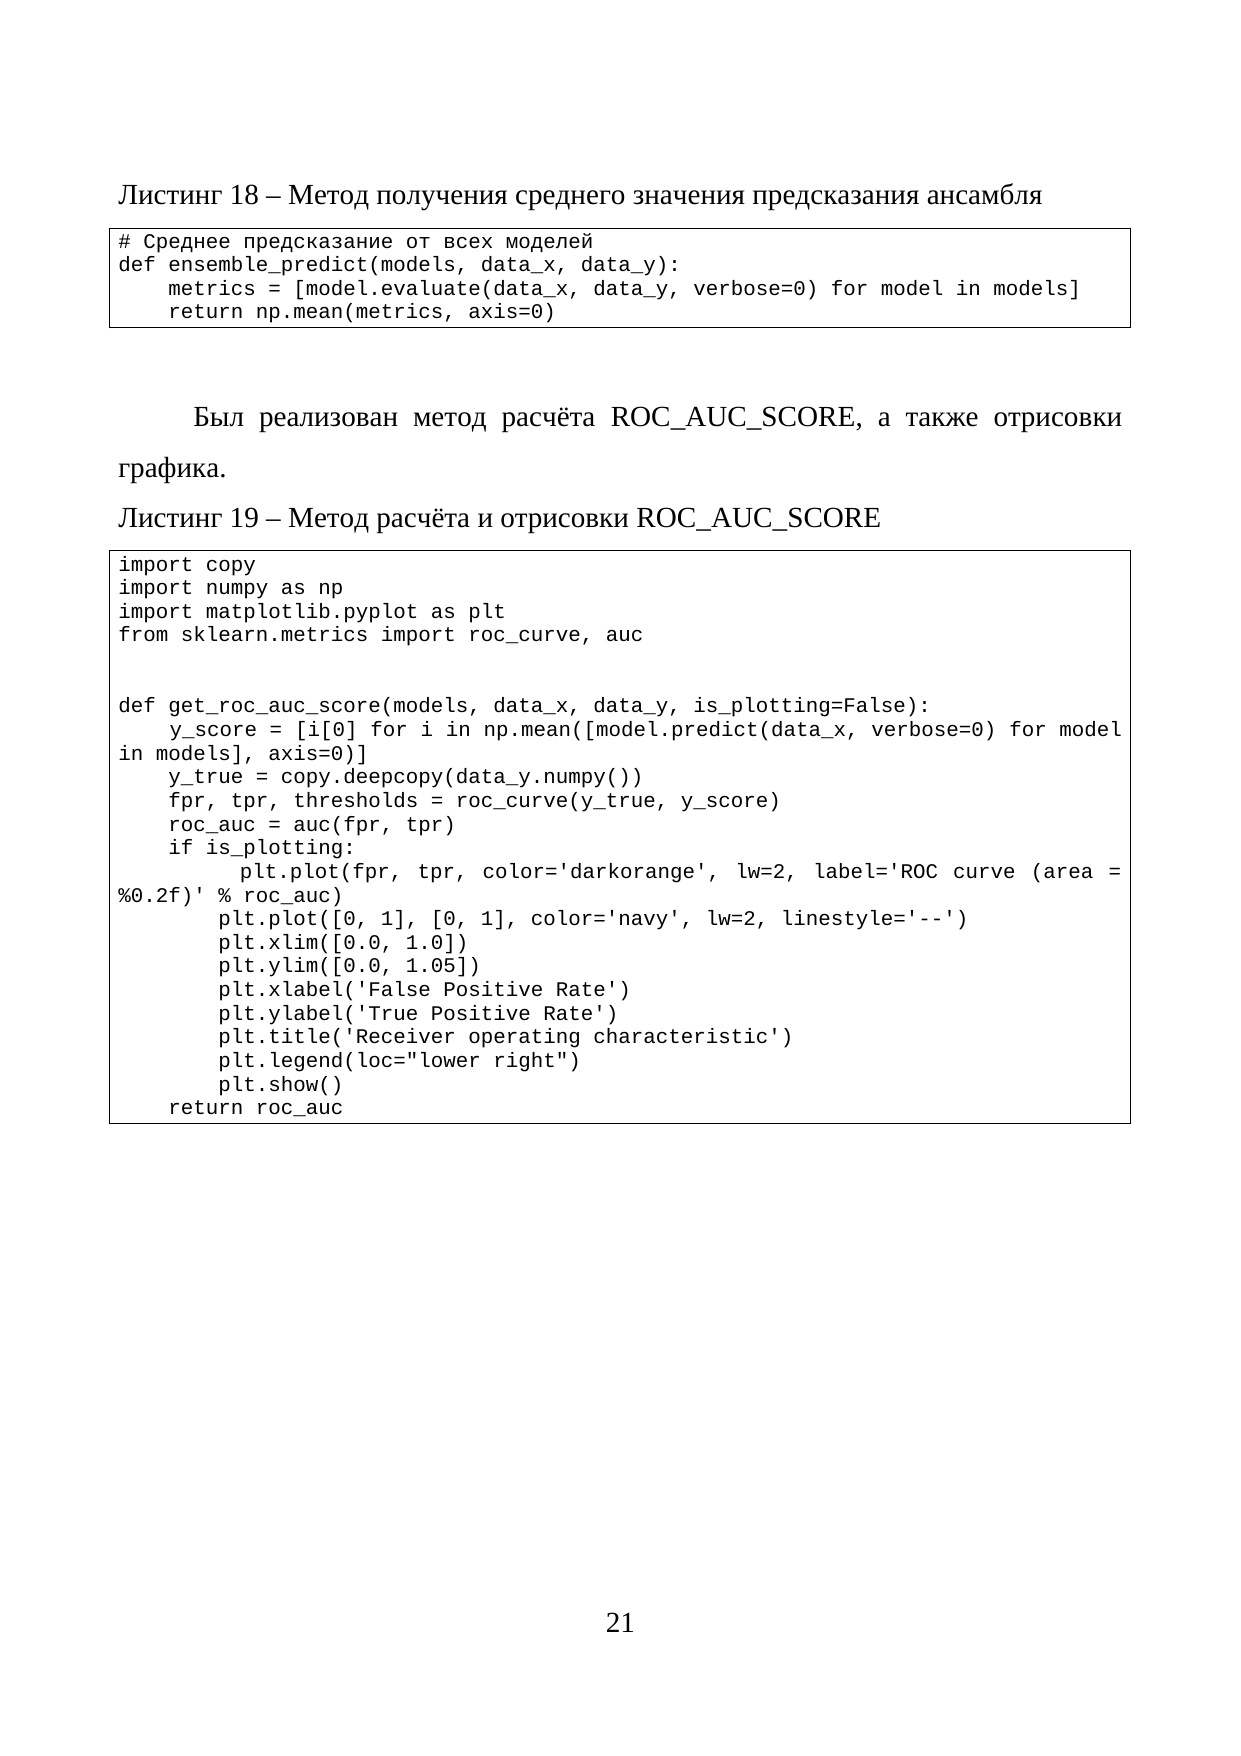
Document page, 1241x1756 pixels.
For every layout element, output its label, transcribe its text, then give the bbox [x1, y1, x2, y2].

text plt.title('Receiver operating characteristic') [118, 1026, 1122, 1050]
text return roc_auc [110, 1094, 1130, 1123]
text plt.xlim([0.0, 1.0]) [118, 932, 1122, 956]
text plt.plot(fpr, tpr, color='darkorange', lw=2, label='ROC curve (area = %0.2f)' % roc_auc) [118, 861, 1122, 908]
text metrics = [model.evaluate(data_x, data_y, verbose=0) for model in models] [118, 278, 1122, 298]
text y_score = [i[0] for i in np.mean([model.predict(data_x, verbose=0) for model in models], axis=0)] [118, 719, 1122, 766]
text plt.plot([0, 1], [0, 1], color='navy', lw=2, linestyle='--') [118, 908, 1122, 932]
text if is_plotting: [118, 837, 1122, 861]
text def get_roc_auc_score(models, data_x, data_y, is_plotting=False): [118, 695, 1122, 719]
text Листинг 19 – Метод расчёта и отрисовки ROC_AUC_SCORE [118, 500, 1122, 534]
text from sklearn.metrics import roc_curve, auc [118, 624, 1122, 648]
text plt.ylabel('True Positive Rate') [118, 1003, 1122, 1026]
text import copy [110, 551, 1130, 577]
text import matplotlib.pyplot as plt [118, 601, 1122, 624]
text Листинг 18 – Метод получения среднего значения предсказания ансамбля [118, 177, 1122, 211]
text # Среднее предсказание от всех моделей [110, 229, 1130, 254]
text plt.legend(loc="lower right") [118, 1050, 1122, 1074]
text plt.ylim([0.0, 1.05]) [118, 956, 1122, 979]
text fpr, tpr, thresholds = roc_curve(y_true, y_score) [118, 790, 1122, 814]
text import numpy as np [118, 577, 1122, 601]
text y_true = copy.deepcopy(data_y.numpy()) [118, 766, 1122, 790]
text Был реализован метод расчёта ROC_AUC_SCORE, а также отрисовки графика. [118, 399, 1122, 483]
text def ensemble_predict(models, data_x, data_y): [118, 254, 1122, 278]
text plt.xlabel('False Positive Rate') [118, 979, 1122, 1003]
text roc_auc = auc(fpr, tpr) [118, 814, 1122, 837]
text plt.show() [118, 1074, 1122, 1094]
text return np.mean(metrics, axis=0) [110, 298, 1130, 327]
